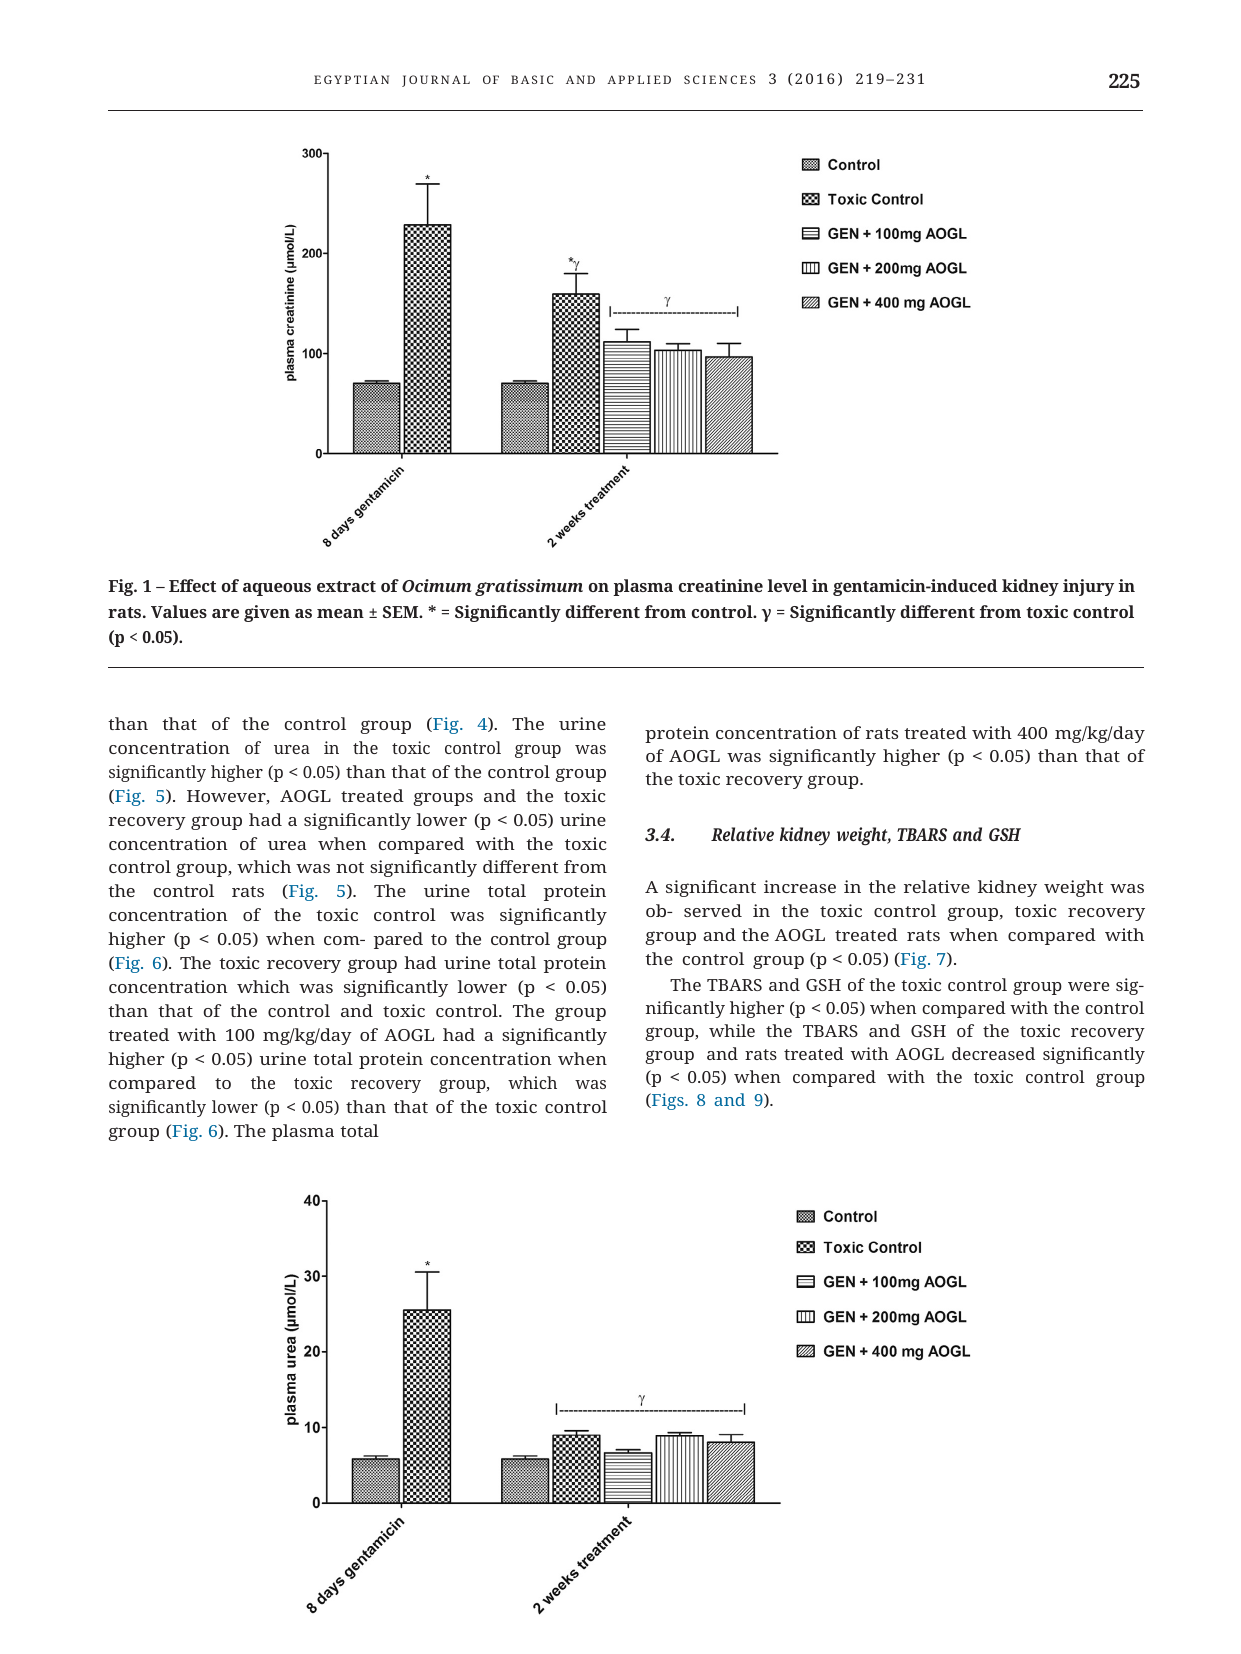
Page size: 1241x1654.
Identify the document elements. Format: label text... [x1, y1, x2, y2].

text A significant increase in the relative kidney weight was ob- served in the toxic control group, toxic recovery group and the AOGL treated rats when compared with the control group (p < 0.05) (Fig. 7). [645, 874, 1145, 970]
text protein concentration of rats treated with 400 mg/kg/day of AOGL was significantly higher (p < 0.05) than that of the toxic recovery group. [645, 721, 1145, 790]
text The TBARS and GSH of the toxic control group were sig- nificantly higher (p < 0.05) when compared with the control group, while the TBARS and GSH of the toxic recovery group and rats treated with AOGL decreased significantly (p < 0.05) when compared with the toxic control group (Figs. 8 and 9). [645, 973, 1145, 1111]
picture [916, 962, 923, 969]
text than that of the control group (Fig. 4). The urine concentration of urea in the toxic control group was significantly higher (p < 0.05) than that of the control group (Fig. 5). However, AOGL treated groups and the toxic recovery group had a significantly lower (p < 0.05) urine concentration of urea when compared with the toxic control group, which was not significantly different from the control rats (Fig. 5). The urine total protein concentration of the toxic control was significantly higher (p < 0.05) when com- pared to the control group (Fig. 6). The toxic recovery group had urine total protein concentration which was significantly lower (p < 0.05) than that of the control and toxic control. The group treated with 100 mg/kg/day of AOGL had a significantly higher (p < 0.05) urine total protein concentration when compared to the toxic recovery group, which was significantly lower (p < 0.05) than that of the toxic control group (Fig. 6). The plasma total [108, 711, 607, 1142]
picture [477, 719, 483, 727]
text Fig. 1 – Effect of aqueous extract of Ocimum gratissimum on plasma creatinine level in gentamicin-induced kidney injury in rats. Values are given as mean ± SEM. * = Significantly different from control. γ = Significantly different from toxic control [108, 575, 1157, 623]
subtitle Relative kidney weight, TBARS and GSH [645, 822, 1157, 846]
text (p < 0.05). [108, 626, 1157, 647]
picture [282, 146, 973, 550]
picture [282, 1192, 971, 1617]
